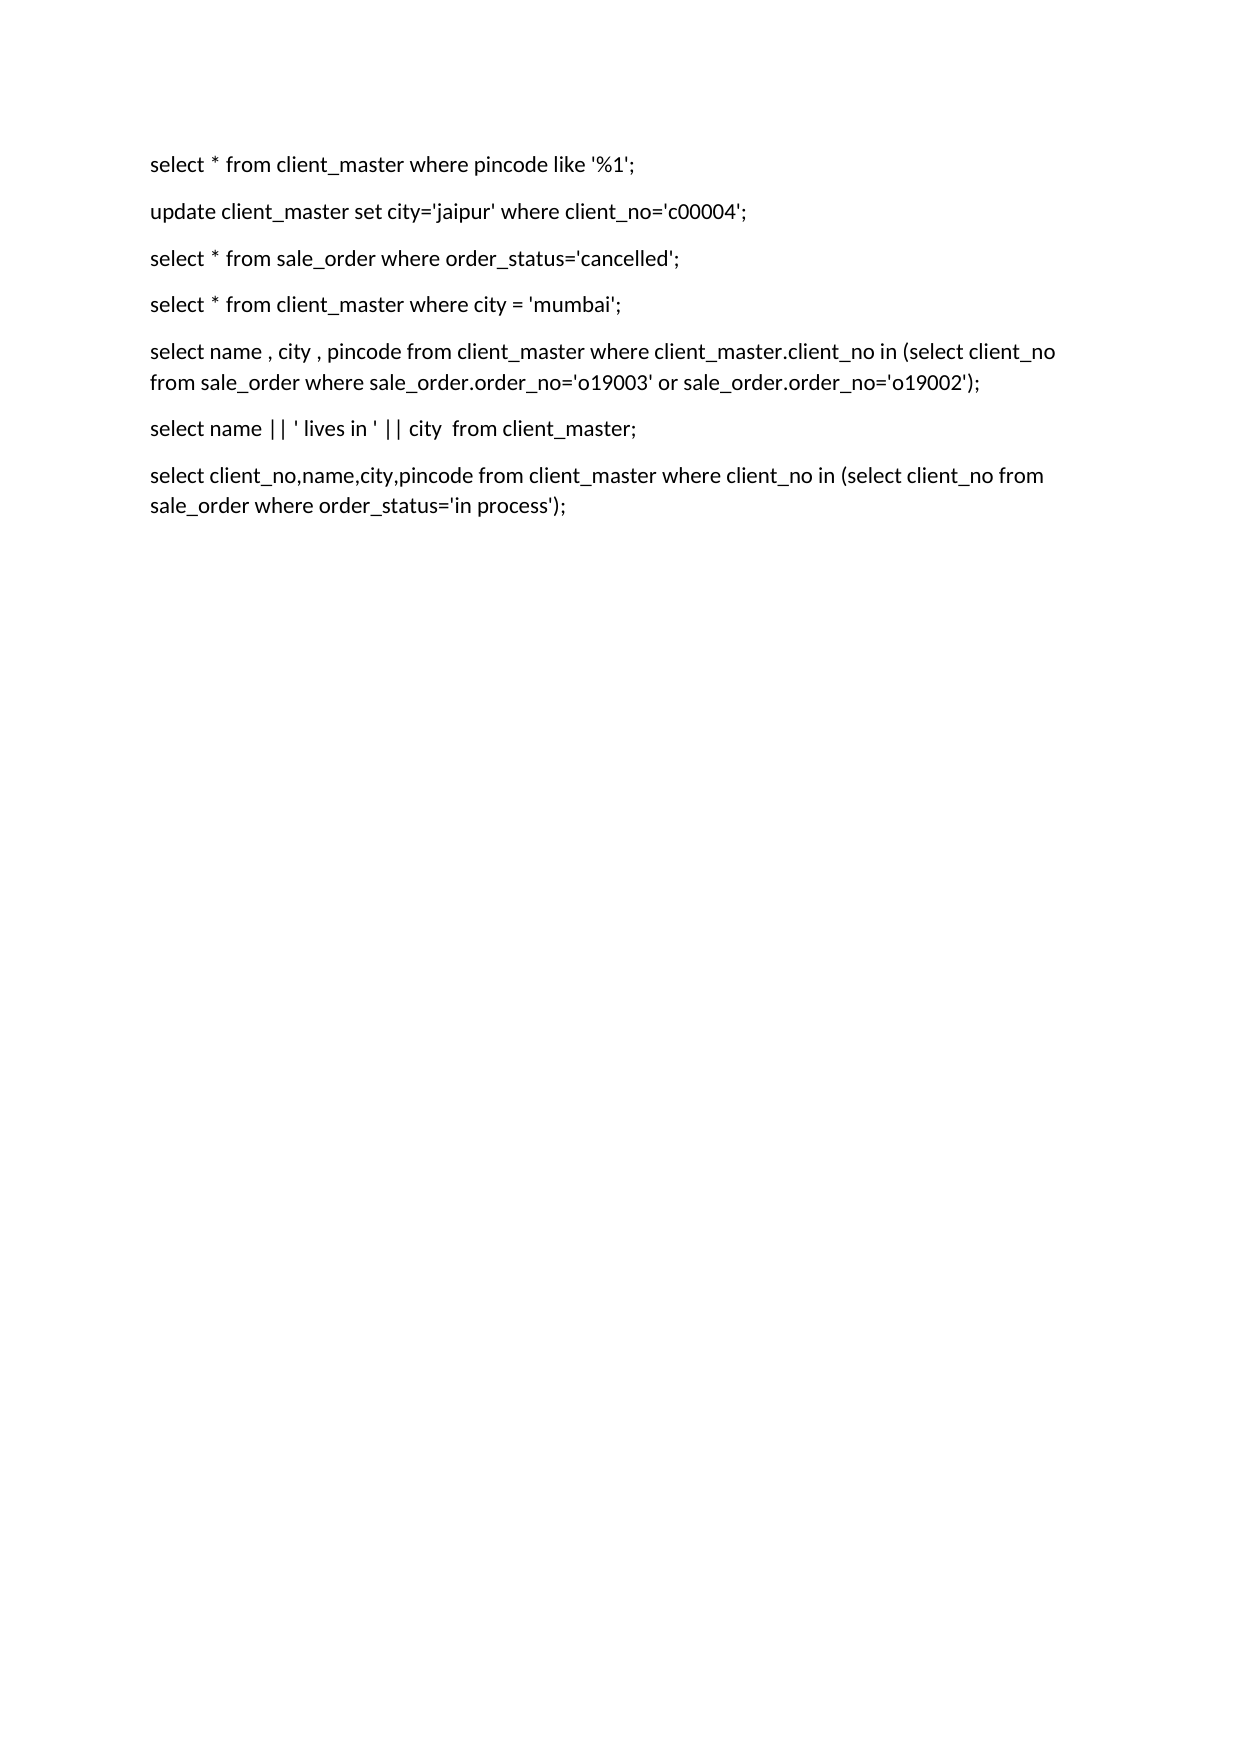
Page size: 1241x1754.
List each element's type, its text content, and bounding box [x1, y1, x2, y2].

text select client_no,name,city,pincode from client_master where client_no in (select client_no from sale_order where order_status='in process'); [150, 461, 1090, 520]
text select * from client_master where pincode like '%1'; [150, 150, 1090, 178]
text update client_master set city='jaipur' where client_no='c00004'; [150, 197, 1090, 225]
text select * from sale_order where order_status='cancelled'; [150, 244, 1090, 272]
text select * from client_master where city = 'mumbai'; [150, 291, 1090, 319]
text select name || ' lives in ' || city from client_master; [150, 414, 1090, 443]
text select name , city , pincode from client_master where client_master.client_no in (select client_no from sale_order where sale_order.order_no='o19003' or sale_order.order_no='o19002'); [150, 337, 1090, 396]
